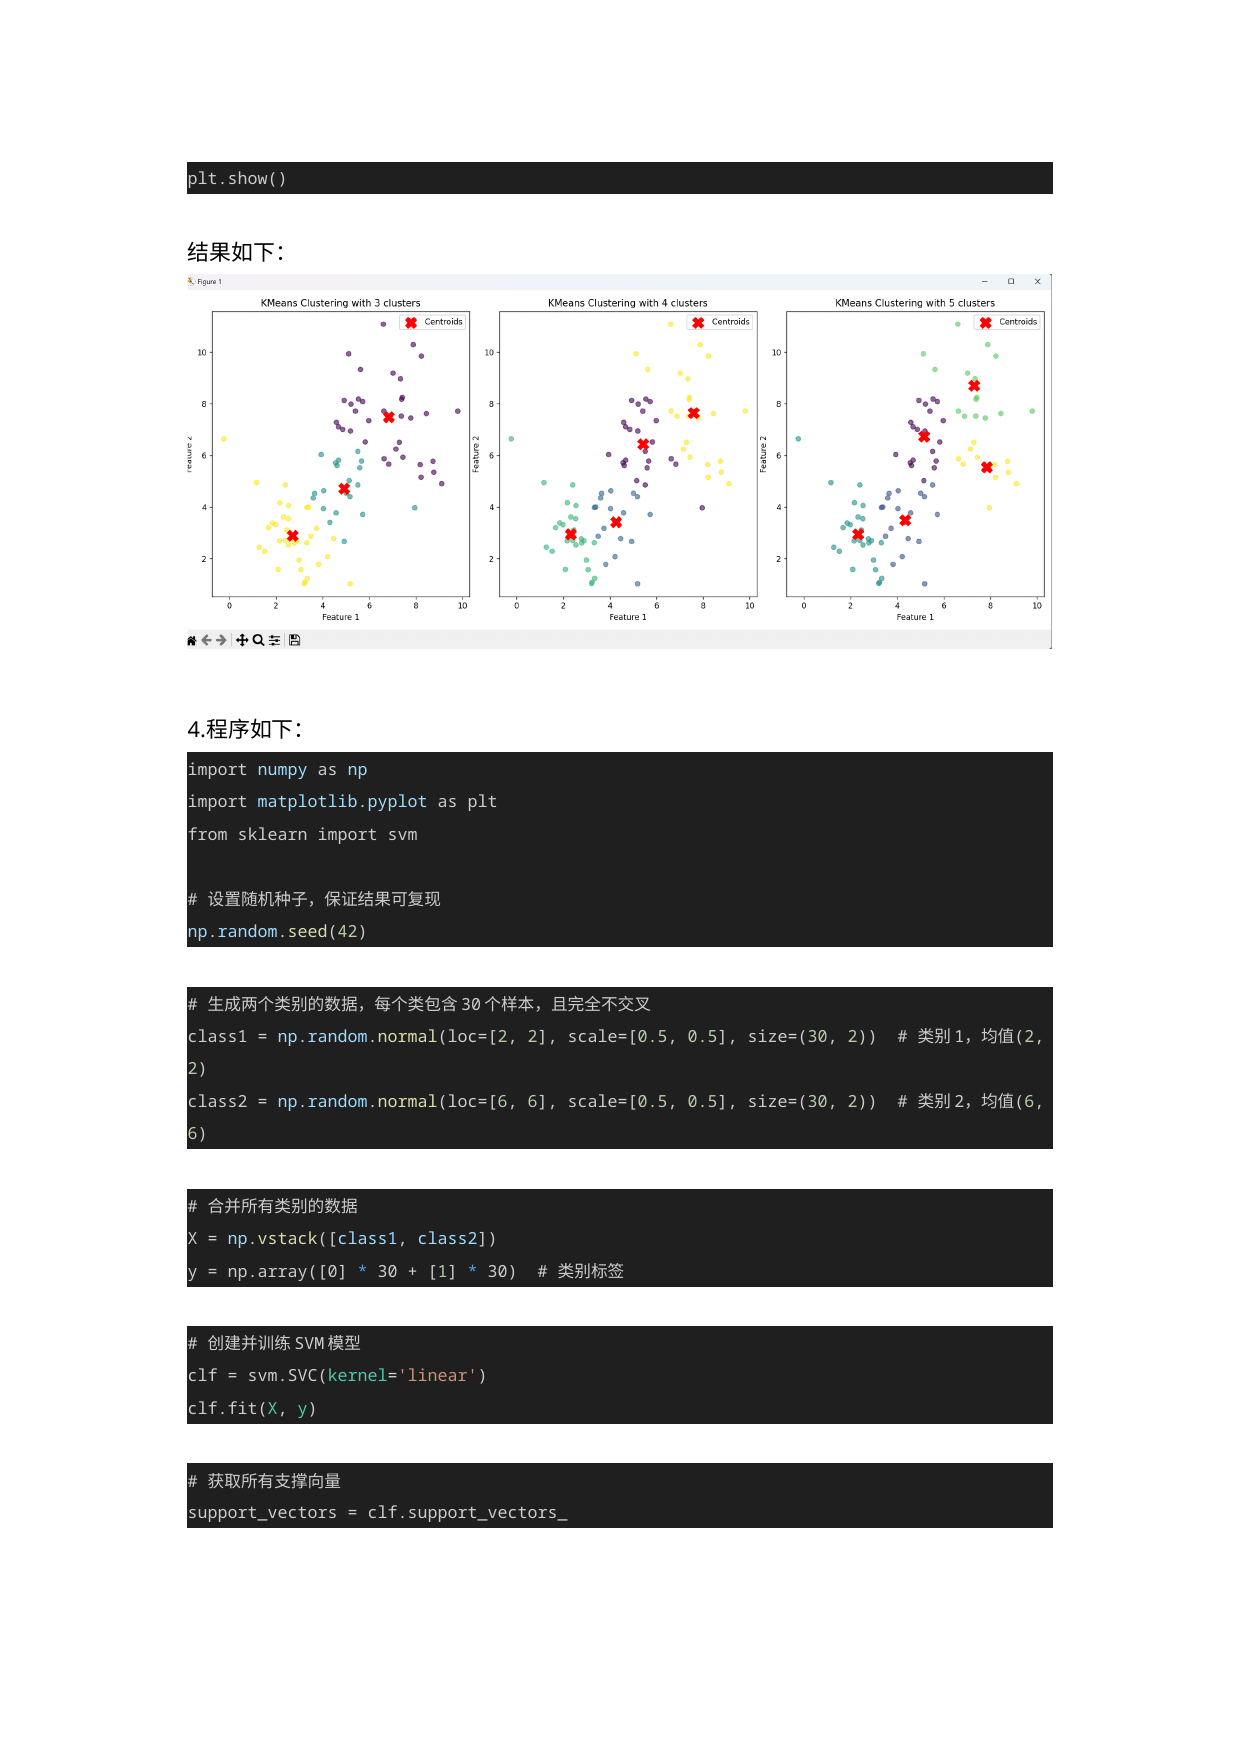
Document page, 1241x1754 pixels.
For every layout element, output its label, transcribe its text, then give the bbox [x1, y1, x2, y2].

text import matplotlib.pyplot as plt [187, 785, 1053, 817]
text from sklearn import svm [187, 817, 1053, 850]
text plt.show() [187, 162, 1053, 194]
text # 合并所有类别的数据 [187, 1189, 1053, 1222]
text 4.程序如下： [187, 712, 1053, 744]
text 结果如下： [187, 234, 1053, 267]
text # 获取所有支撑向量 [187, 1463, 1053, 1496]
text np.random.seed(42) [187, 915, 1053, 947]
picture [187, 274, 1052, 649]
text # 生成两个类别的数据，每个类包含30个样本，且完全不交叉 [187, 987, 1053, 1019]
text # 创建并训练SVM模型 [187, 1326, 1053, 1359]
text support_vectors = clf.support_vectors_ [187, 1496, 1053, 1528]
text clf.fit(X, y) [187, 1391, 1053, 1424]
text class2 = np.random.normal(loc=[6, 6], scale=[0.5, 0.5], size=(30, 2)) # 类别2，均值(6, 6) [187, 1084, 1053, 1149]
text # 设置随机种子，保证结果可复现 [187, 882, 1053, 915]
text class1 = np.random.normal(loc=[2, 2], scale=[0.5, 0.5], size=(30, 2)) # 类别1，均值(2, 2) [187, 1019, 1053, 1084]
text clf = svm.SVC(kernel='linear') [187, 1359, 1053, 1391]
text y = np.array([0] * 30 + [1] * 30) # 类别标签 [187, 1254, 1053, 1287]
text X = np.vstack([class1, class2]) [187, 1222, 1053, 1254]
text import numpy as np [187, 752, 1053, 785]
